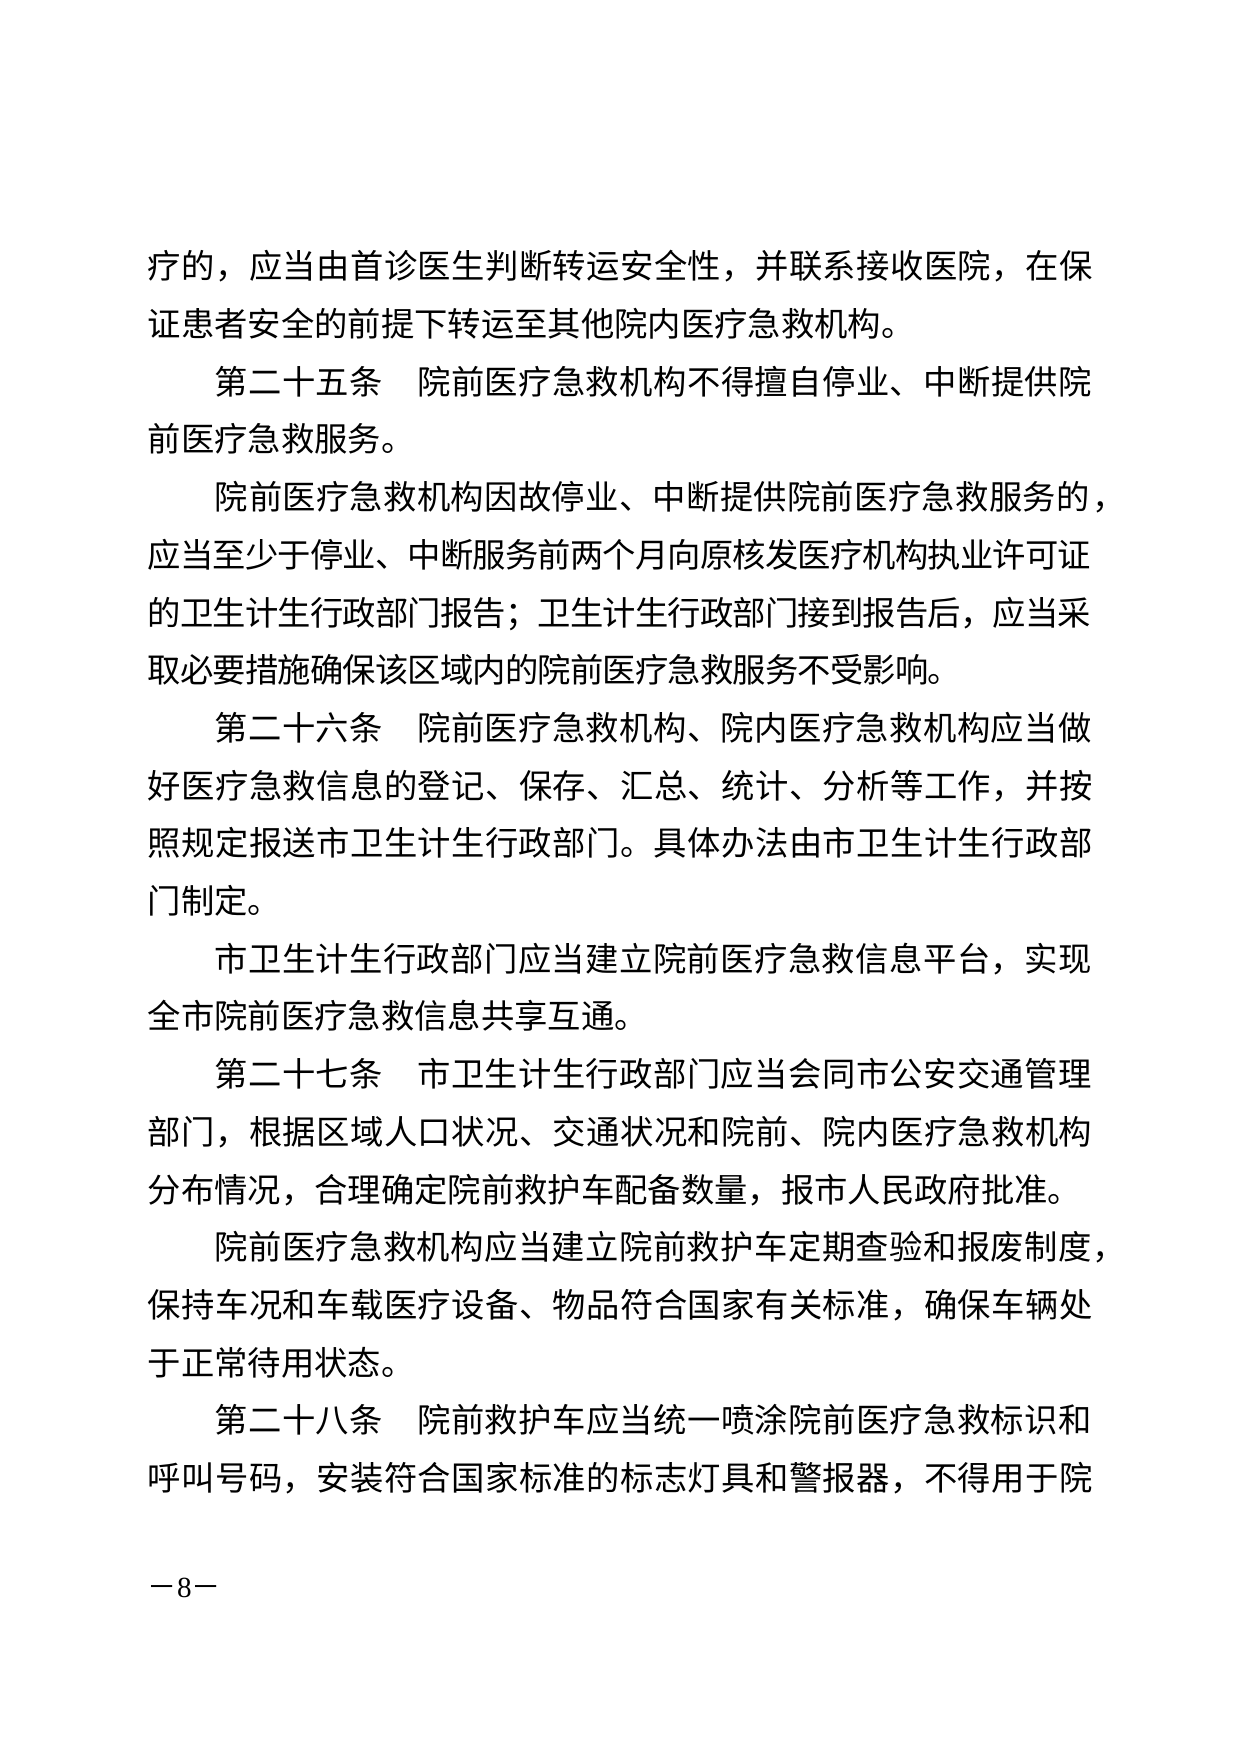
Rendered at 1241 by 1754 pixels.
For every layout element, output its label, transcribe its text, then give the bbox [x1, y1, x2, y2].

text 市卫生计生行政部门应当建立院前医疗急救信息平台，实现全市院前医疗急救信息共享互通。 [148, 925, 1092, 1040]
text 第二十六条 院前医疗急救机构、院内医疗急救机构应当做好医疗急救信息的登记、保存、汇总、统计、分析等工作，并按照规定报送市卫生计生行政部门。具体办法由市卫生计生行政部门制定。 [148, 694, 1092, 925]
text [148, 232, 1092, 348]
text 院前医疗急救机构应当建立院前救护车定期查验和报废制度，保持车况和车载医疗设备、物品符合国家有关标准，确保车辆处于正常待用状态。 [148, 1213, 1092, 1387]
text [148, 1387, 1092, 1502]
text 第二十五条 院前医疗急救机构不得擅自停业、中断提供院前医疗急救服务。 [148, 348, 1092, 463]
text 院前医疗急救机构因故停业、中断提供院前医疗急救服务的，应当至少于停业、中断服务前两个月向原核发医疗机构执业许可证的卫生计生行政部门报告；卫生计生行政部门接到报告后，应当采取必要措施确保该区域内的院前医疗急救服务不受影响。 [148, 463, 1092, 694]
text 第二十七条 市卫生计生行政部门应当会同市公安交通管理部门，根据区域人口状况、交通状况和院前、院内医疗急救机构分布情况，合理确定院前救护车配备数量，报市人民政府批准。 [148, 1040, 1092, 1213]
